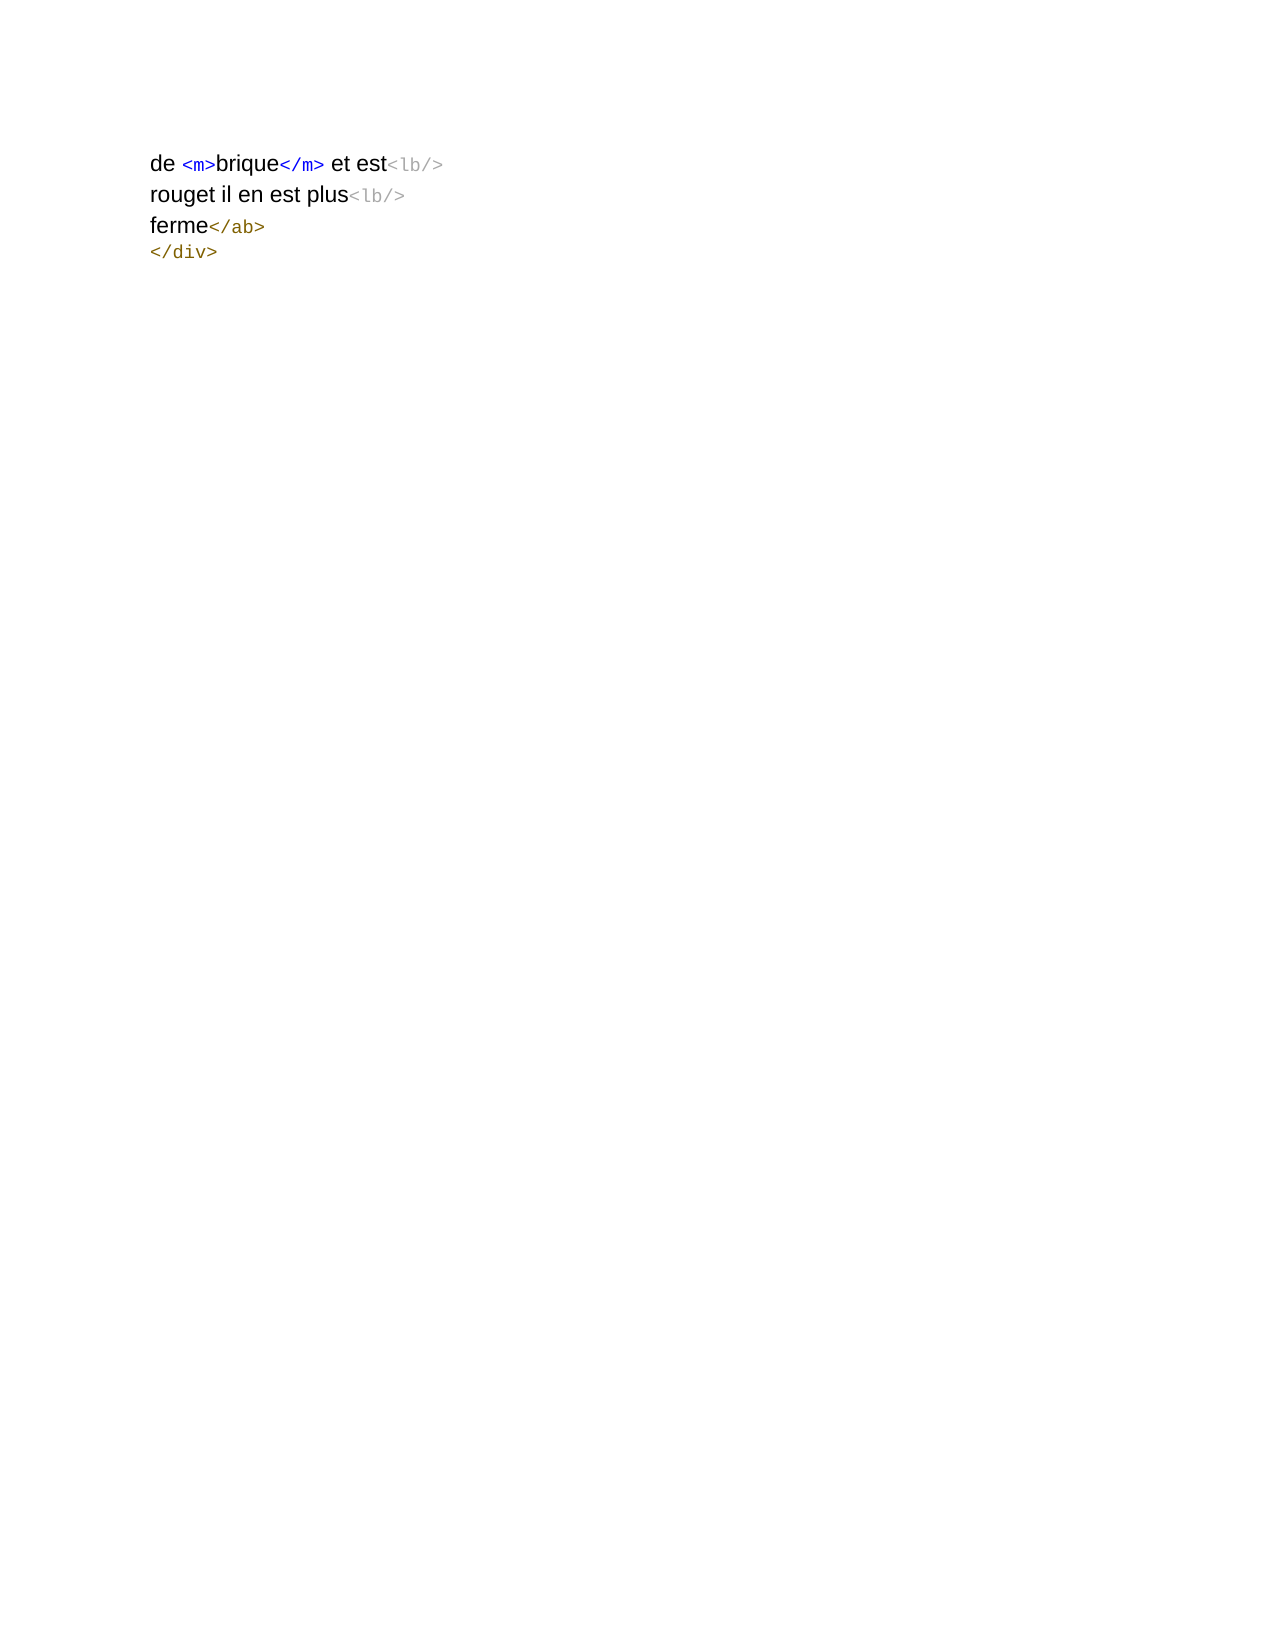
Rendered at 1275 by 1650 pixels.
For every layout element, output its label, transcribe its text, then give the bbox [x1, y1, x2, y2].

text de <m>brique</m> et est<lb/> rouget il en est plus<lb/> [150, 150, 1125, 208]
text </div> [150, 243, 1125, 264]
text ferme</ab> [150, 212, 1125, 239]
